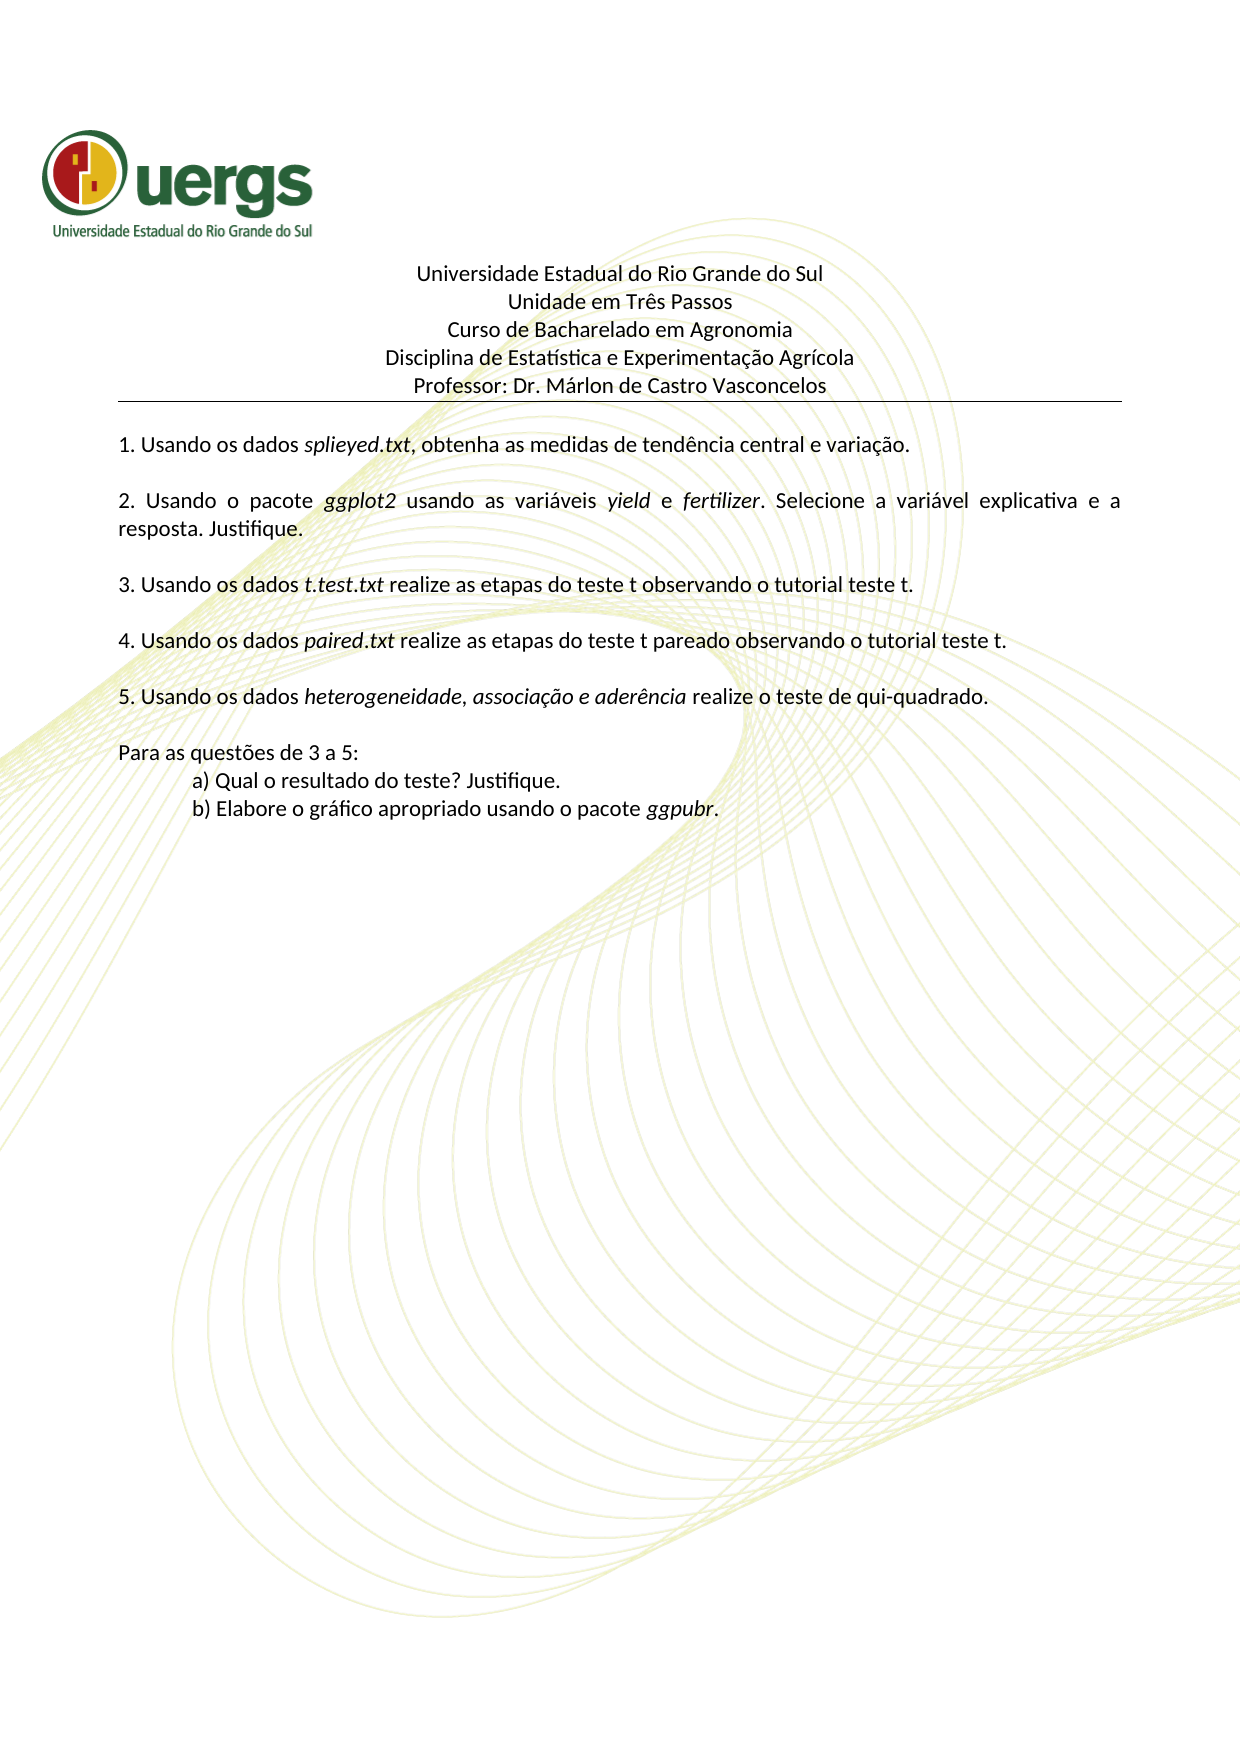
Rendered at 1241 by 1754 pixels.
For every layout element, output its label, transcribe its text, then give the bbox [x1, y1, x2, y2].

text 1. Usando os dados splieyed.txt, obtenha as medidas de tendência central e variação. [118, 430, 1122, 458]
text Unidade em Três Passos [118, 287, 1122, 315]
text b) Elabore o gráfico apropriado usando o pacote ggpubr. [118, 794, 1122, 822]
text 4. Usando os dados paired.txt realize as etapas do teste t pareado observando o tutorial teste t. [118, 626, 1122, 654]
text 2. Usando o pacote ggplot2 usando as variáveis yield e fertilizer. Selecione a variável explicativa e a resposta. Justifique. [118, 486, 1122, 542]
text Universidade Estadual do Rio Grande do Sul [118, 259, 1122, 287]
text 5. Usando os dados heterogeneidade, associação e aderência realize o teste de qui-quadrado. [118, 682, 1122, 710]
text 3. Usando os dados t.test.txt realize as etapas do teste t observando o tutorial teste t. [118, 570, 1122, 598]
text a) Qual o resultado do teste? Justifique. [118, 766, 1122, 794]
text Curso de Bacharelado em Agronomia [118, 315, 1122, 343]
picture [0, 90, 1240, 1652]
text Disciplina de Estatística e Experimentação Agrícola [118, 343, 1122, 371]
text Professor: Dr. Márlon de Castro Vasconcelos [118, 371, 1122, 401]
text Para as questões de 3 a 5: [118, 738, 1122, 766]
